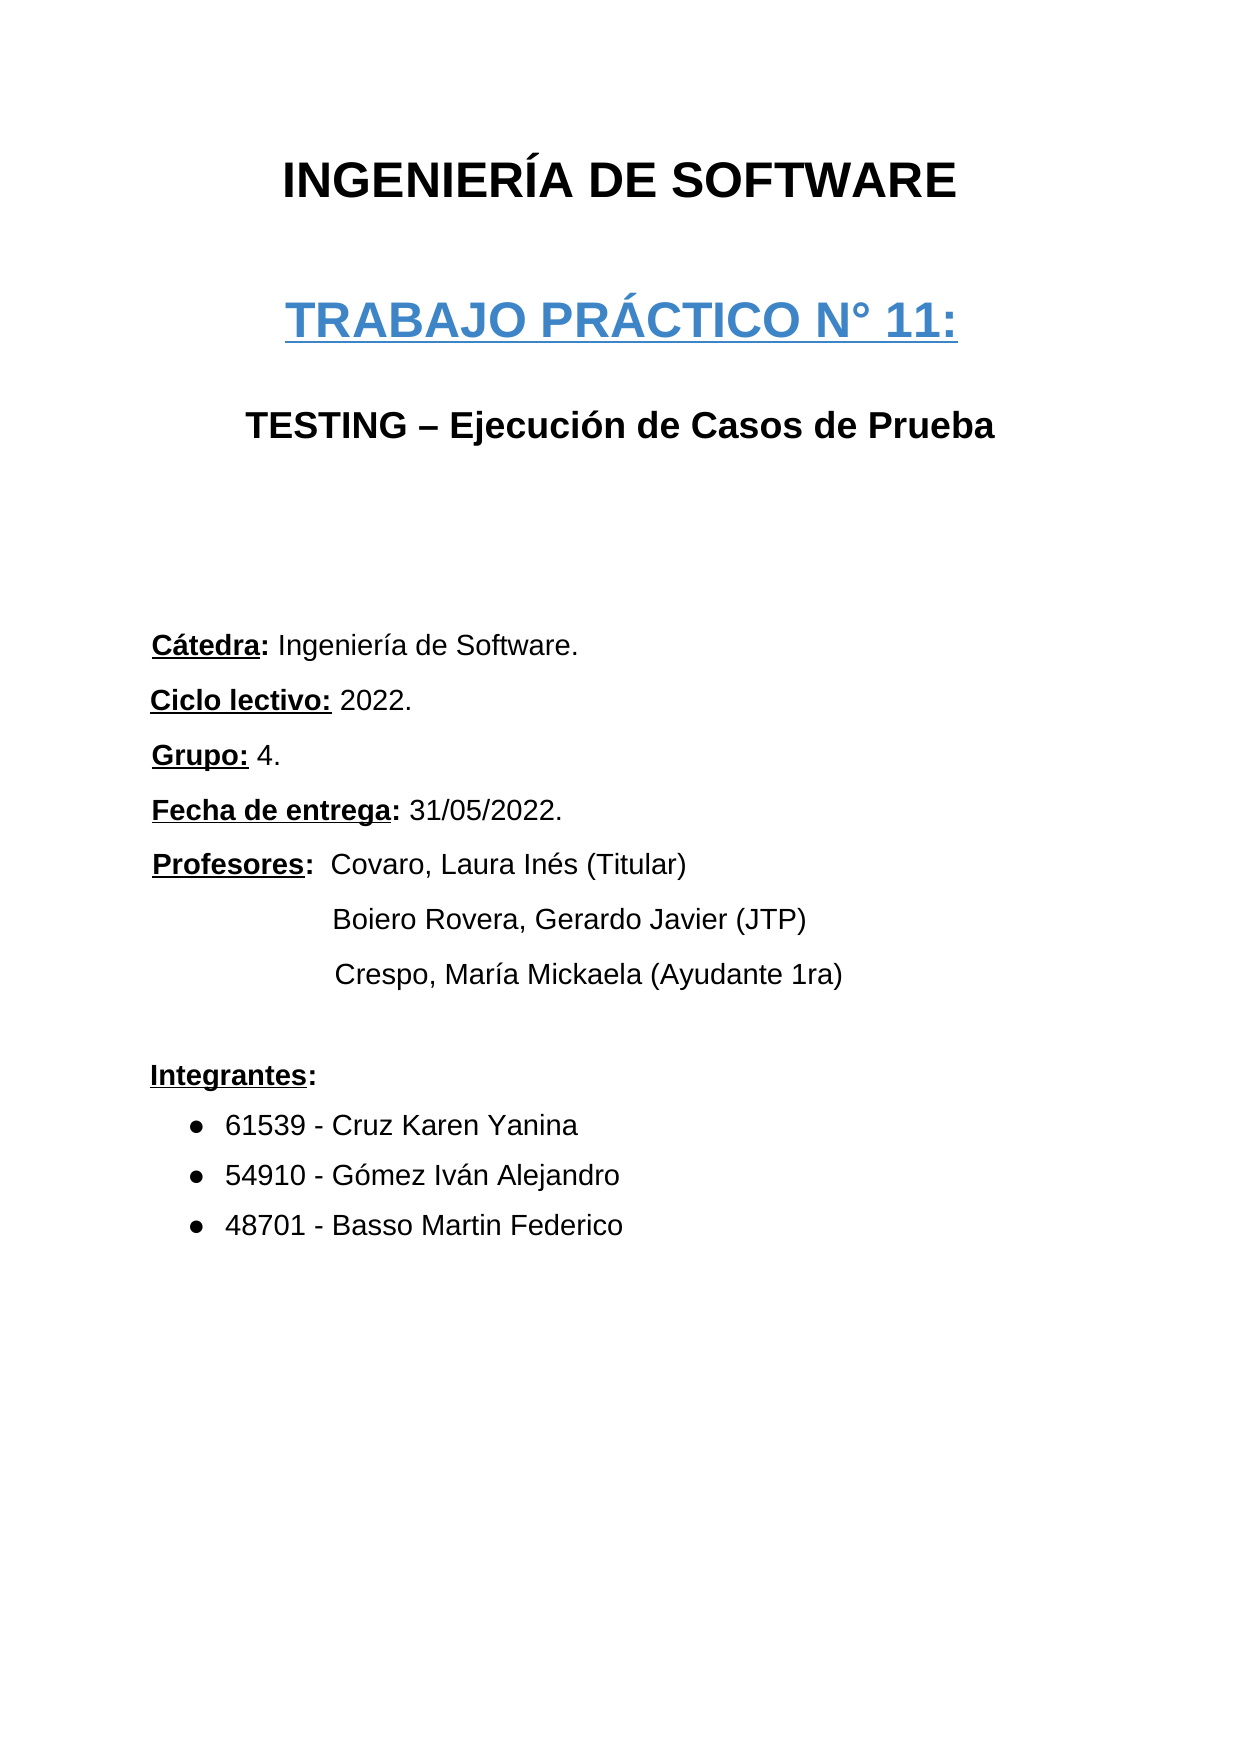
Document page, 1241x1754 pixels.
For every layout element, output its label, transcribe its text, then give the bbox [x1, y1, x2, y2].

text Integrantes: [150, 1057, 1090, 1091]
text Grupo: 4. [151, 738, 1090, 771]
text Profesores: Covaro, Laura Inés (Titular) [152, 847, 1090, 881]
list 48701 - Basso Martin Federico [187, 1208, 1007, 1242]
text TESTING – Ejecución de Casos de Prueba [150, 403, 1090, 447]
text Crespo, María Mickaela (Ayudante 1ra) [302, 957, 1090, 990]
text Cátedra: Ingeniería de Software. [151, 628, 1090, 662]
text INGENIERÍA DE SOFTWARE [150, 150, 1090, 207]
list 61539 - Cruz Karen Yanina [187, 1108, 1090, 1141]
text TRABAJO PRÁCTICO N° 11: [272, 291, 971, 348]
list 54910 - Gómez Iván Alejandro [187, 1158, 1090, 1192]
text Ciclo lectivo: 2022. [150, 683, 1090, 716]
text Boiero Rovera, Gerardo Javier (JTP) [227, 902, 1090, 936]
text Fecha de entrega: 31/05/2022. [151, 792, 1090, 826]
